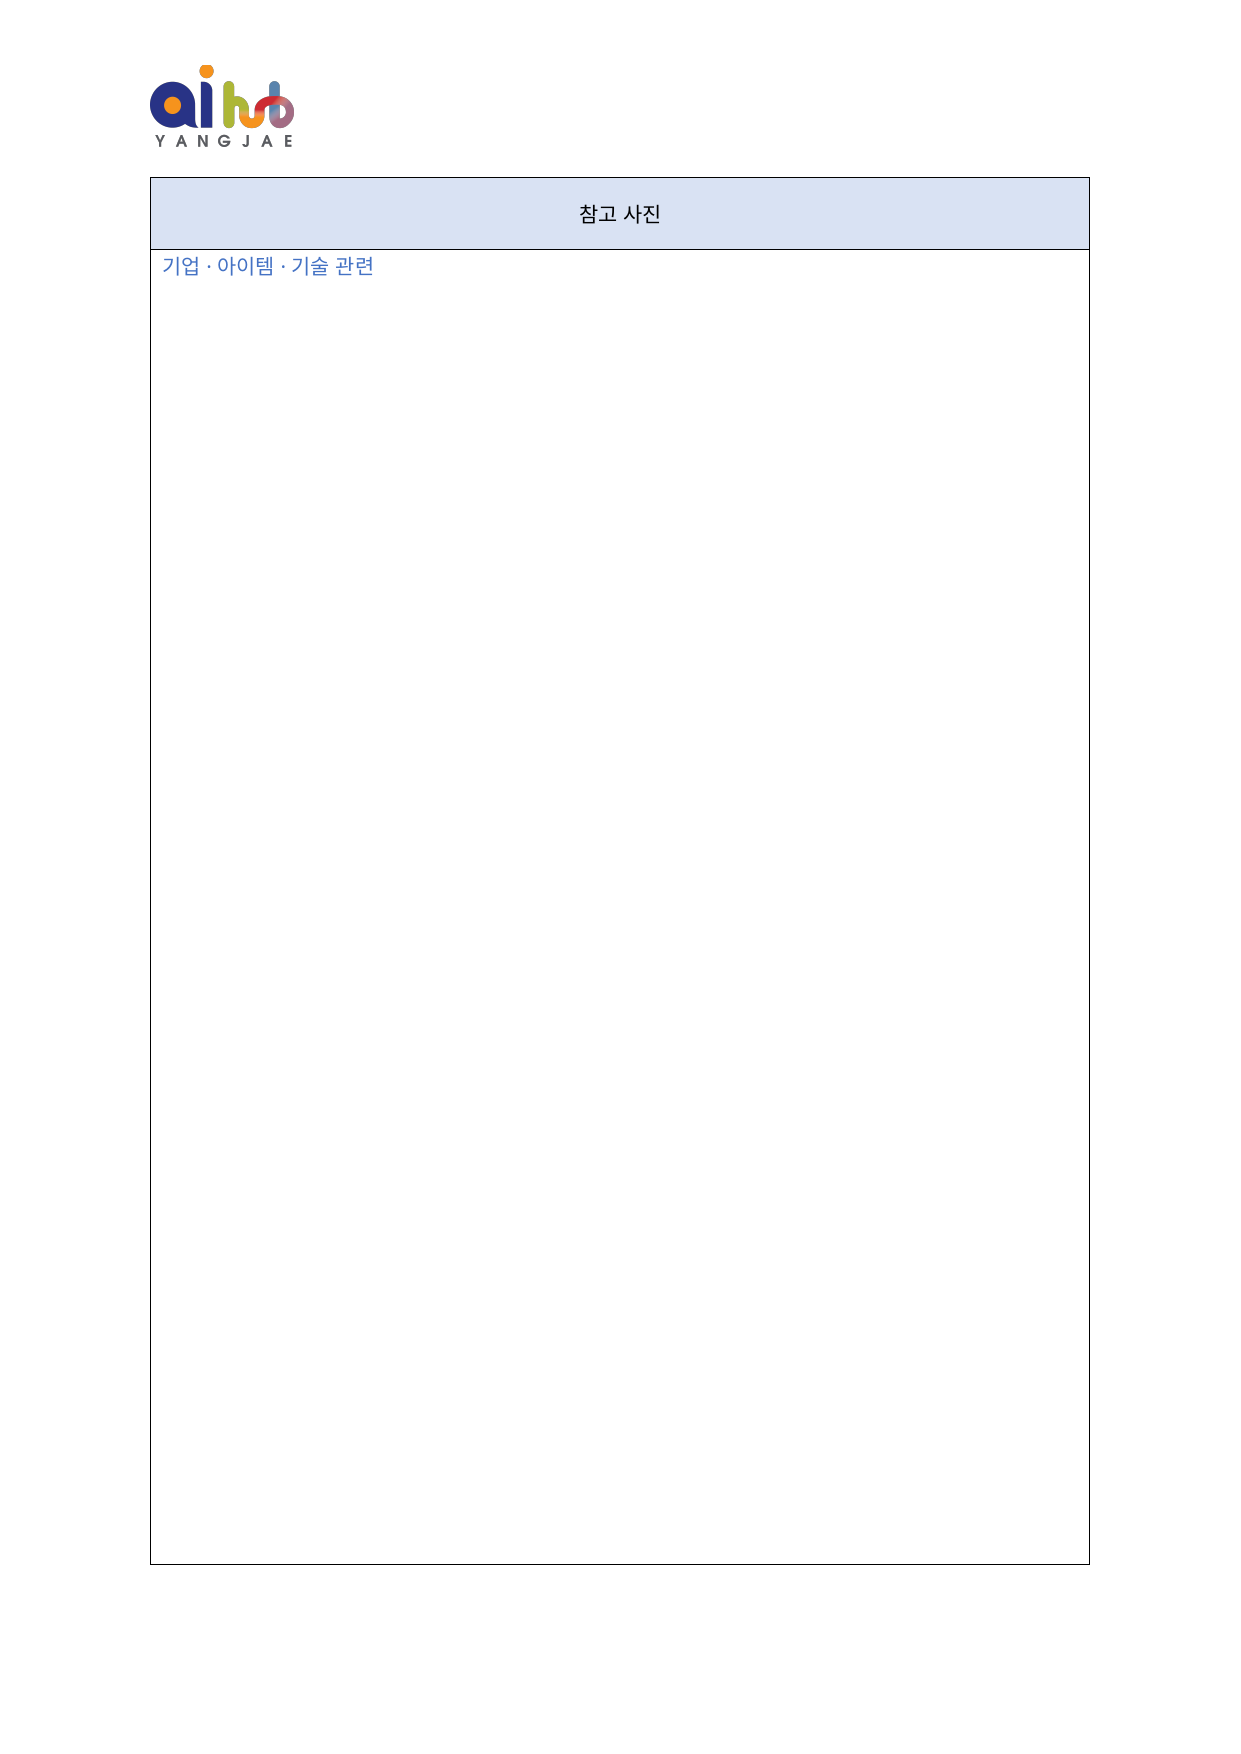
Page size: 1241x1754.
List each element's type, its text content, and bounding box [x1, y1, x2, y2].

picture [150, 65, 294, 147]
table_cell 기업 · 아이템 · 기술 관련 [151, 250, 1089, 1564]
table_cell 참고 사진 [151, 178, 1089, 249]
